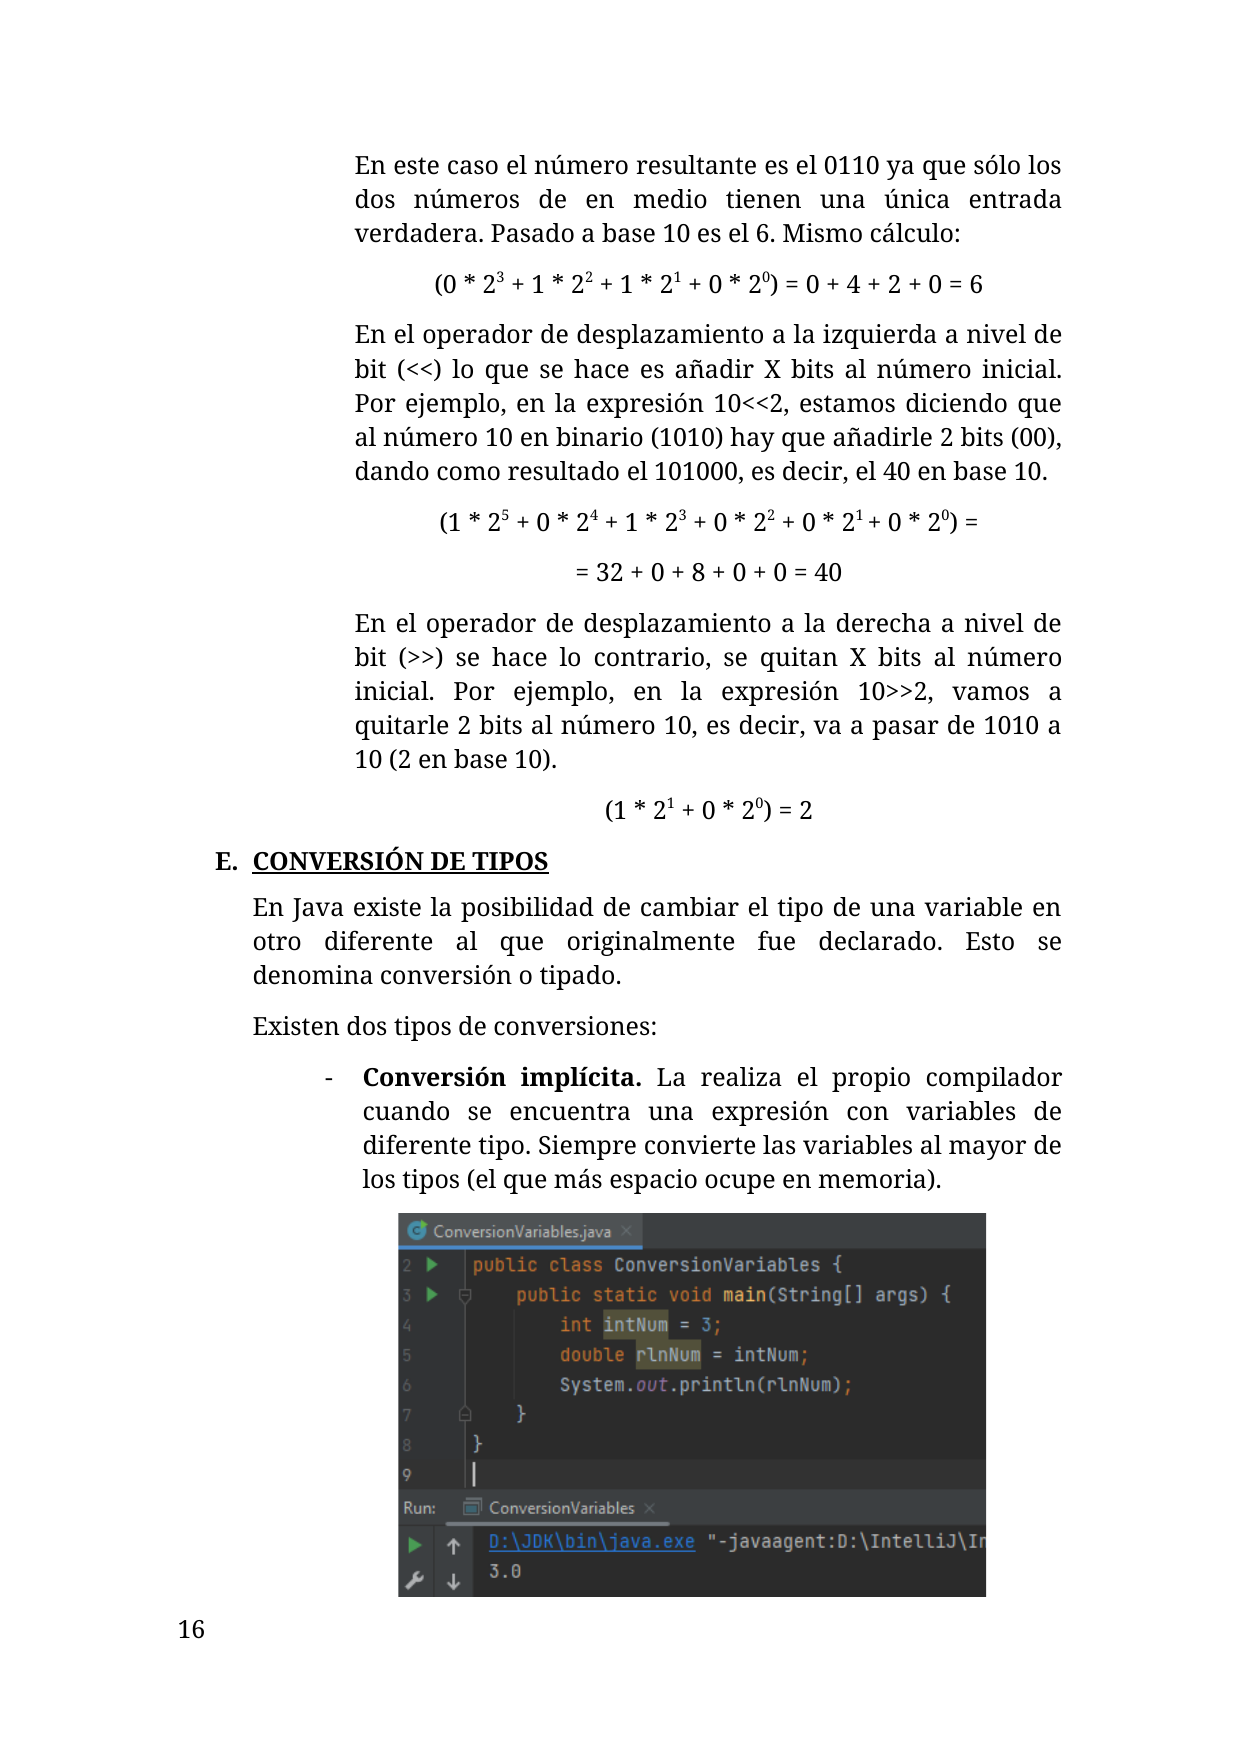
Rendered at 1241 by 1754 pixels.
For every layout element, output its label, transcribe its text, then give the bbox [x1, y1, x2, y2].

text = 32 + 0 + 8 + 0 + 0 = 40 [354, 555, 1063, 589]
text En este caso el número resultante es el 0110 ya que sólo los dos números de en medio tienen una única entrada verdadera. Pasado a base 10 es el 6. Mismo cálculo: [354, 148, 1063, 250]
text En el operador de desplazamiento a la derecha a nivel de bit (>>) se hace lo contrario, se quitan X bits al número inicial. Por ejemplo, en la expresión 10>>2, vamos a quitarle 2 bits al número 10, es decir, va a pasar de 1010 a 10 (2 en base 10). [354, 606, 1063, 776]
text (1 * 25 + 0 * 24 + 1 * 23 + 0 * 22 + 0 * 21 + 0 * 20) = [354, 504, 1063, 538]
picture [398, 1213, 987, 1597]
text En Java existe la posibilidad de cambiar el tipo de una variable en otro diferente al que originalmente fue declarado. Esto se denomina conversión o tipado. [252, 890, 1063, 992]
text (0 * 23 + 1 * 22 + 1 * 21 + 0 * 20) = 0 + 4 + 2 + 0 = 6 [354, 266, 1063, 301]
subtitle CONVERSIÓN DE TIPOS [215, 843, 1063, 877]
list Conversión implícita. La realiza el propio compilador cuando se encuentra una expresión con variables de diferente tipo. Siempre convierte las variables al mayor de los tipos (el que más espacio ocupe en memoria). [325, 1059, 1063, 1196]
text En el operador de desplazamiento a la izquierda a nivel de bit (<<) lo que se hace es añadir X bits al número inicial. Por ejemplo, en la expresión 10<<2, estamos diciendo que al número 10 en binario (1010) hay que añadirle 2 bits (00), dando como resultado el 101000, es decir, el 40 en base 10. [354, 317, 1063, 487]
text (1 * 21 + 0 * 20) = 2 [354, 793, 1063, 827]
text Existen dos tipos de conversiones: [252, 1009, 1063, 1043]
